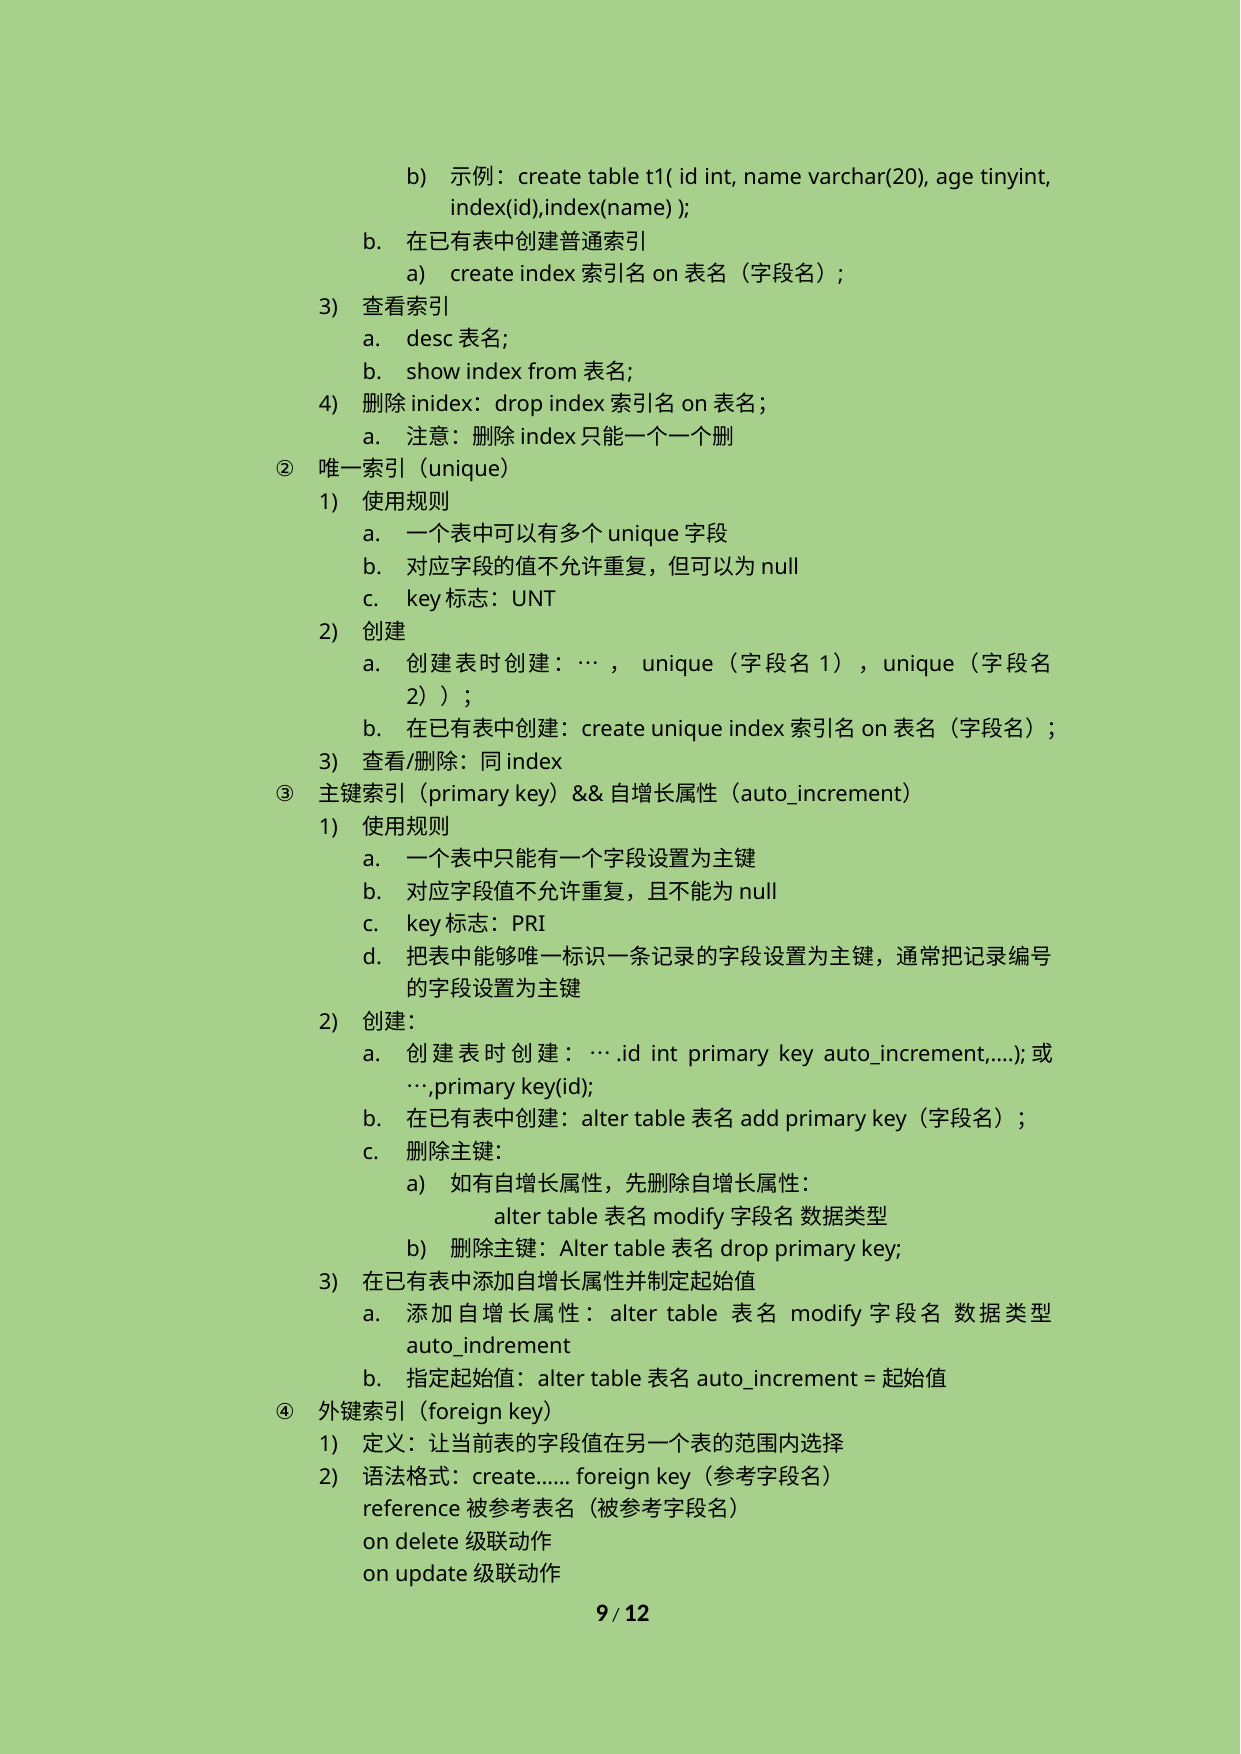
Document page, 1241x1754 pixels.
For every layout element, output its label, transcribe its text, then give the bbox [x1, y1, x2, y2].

list 创建表时创建：….id int primary key auto_increment,….);或…,primary key(id); [362, 1036, 1053, 1101]
list reference 被参考表名（被参考字段名） [362, 1491, 1053, 1523]
list show index from 表名; [362, 353, 1053, 386]
list create index 索引名 on 表名（字段名）; [406, 256, 1053, 288]
list alter table 表名 modify 字段名 数据类型 [494, 1198, 1053, 1231]
list 定义：让当前表的字段值在另一个表的范围内选择 [319, 1426, 1053, 1458]
list 在已有表中创建：create unique index 索引名 on 表名（字段名）； [362, 711, 1053, 743]
list 删除主键：Alter table 表名 drop primary key; [406, 1231, 1053, 1263]
list 使用规则 [319, 808, 1053, 841]
list key标志：PRI [362, 906, 1053, 938]
list on update 级联动作 [362, 1556, 1053, 1588]
list 在已有表中添加自增长属性并制定起始值 [319, 1263, 1053, 1296]
list 创建： [319, 1003, 1053, 1036]
list 查看索引 [319, 288, 1053, 321]
list 外键索引（foreign key） [275, 1393, 1053, 1426]
list 添加自增长属性：alter table 表名 modify字段名 数据类型 auto_indrement [362, 1296, 1053, 1361]
list 创建 [319, 613, 1053, 646]
list 查看/删除：同index [319, 743, 1053, 776]
list 删除inidex：drop index 索引名 on 表名； [319, 386, 1053, 418]
list 创建表时创建：… ， unique（字段名1），unique（字段名2））； [362, 646, 1053, 711]
list 删除主键： [362, 1133, 1053, 1166]
list on delete 级联动作 [362, 1523, 1053, 1556]
list 在已有表中创建普通索引 [362, 223, 1053, 256]
list 一个表中可以有多个unique字段 [362, 516, 1053, 548]
list 一个表中只能有一个字段设置为主键 [362, 841, 1053, 873]
list 使用规则 [319, 483, 1053, 516]
list 对应字段值不允许重复，且不能为null [362, 873, 1053, 906]
list 示例：create table t1( id int, name varchar(20), age tinyint, index(id),index(name) ); [406, 158, 1053, 223]
list 唯一索引（unique） [275, 451, 1053, 483]
list desc 表名; [362, 321, 1053, 353]
list 主键索引（primary key）&& 自增长属性（auto_increment） [275, 776, 1053, 808]
list 指定起始值：alter table 表名 auto_increment = 起始值 [362, 1361, 1053, 1393]
list key标志：UNT [362, 581, 1053, 613]
list 对应字段的值不允许重复，但可以为null [362, 548, 1053, 581]
list 注意：删除index只能一个一个删 [362, 418, 1053, 451]
list 语法格式：create…… foreign key（参考字段名） [319, 1458, 1053, 1491]
list 如有自增长属性，先删除自增长属性： [406, 1166, 1053, 1198]
list 把表中能够唯一标识一条记录的字段设置为主键，通常把记录编号的字段设置为主键 [362, 938, 1053, 1003]
list 在已有表中创建：alter table 表名 add primary key（字段名）； [362, 1101, 1053, 1133]
